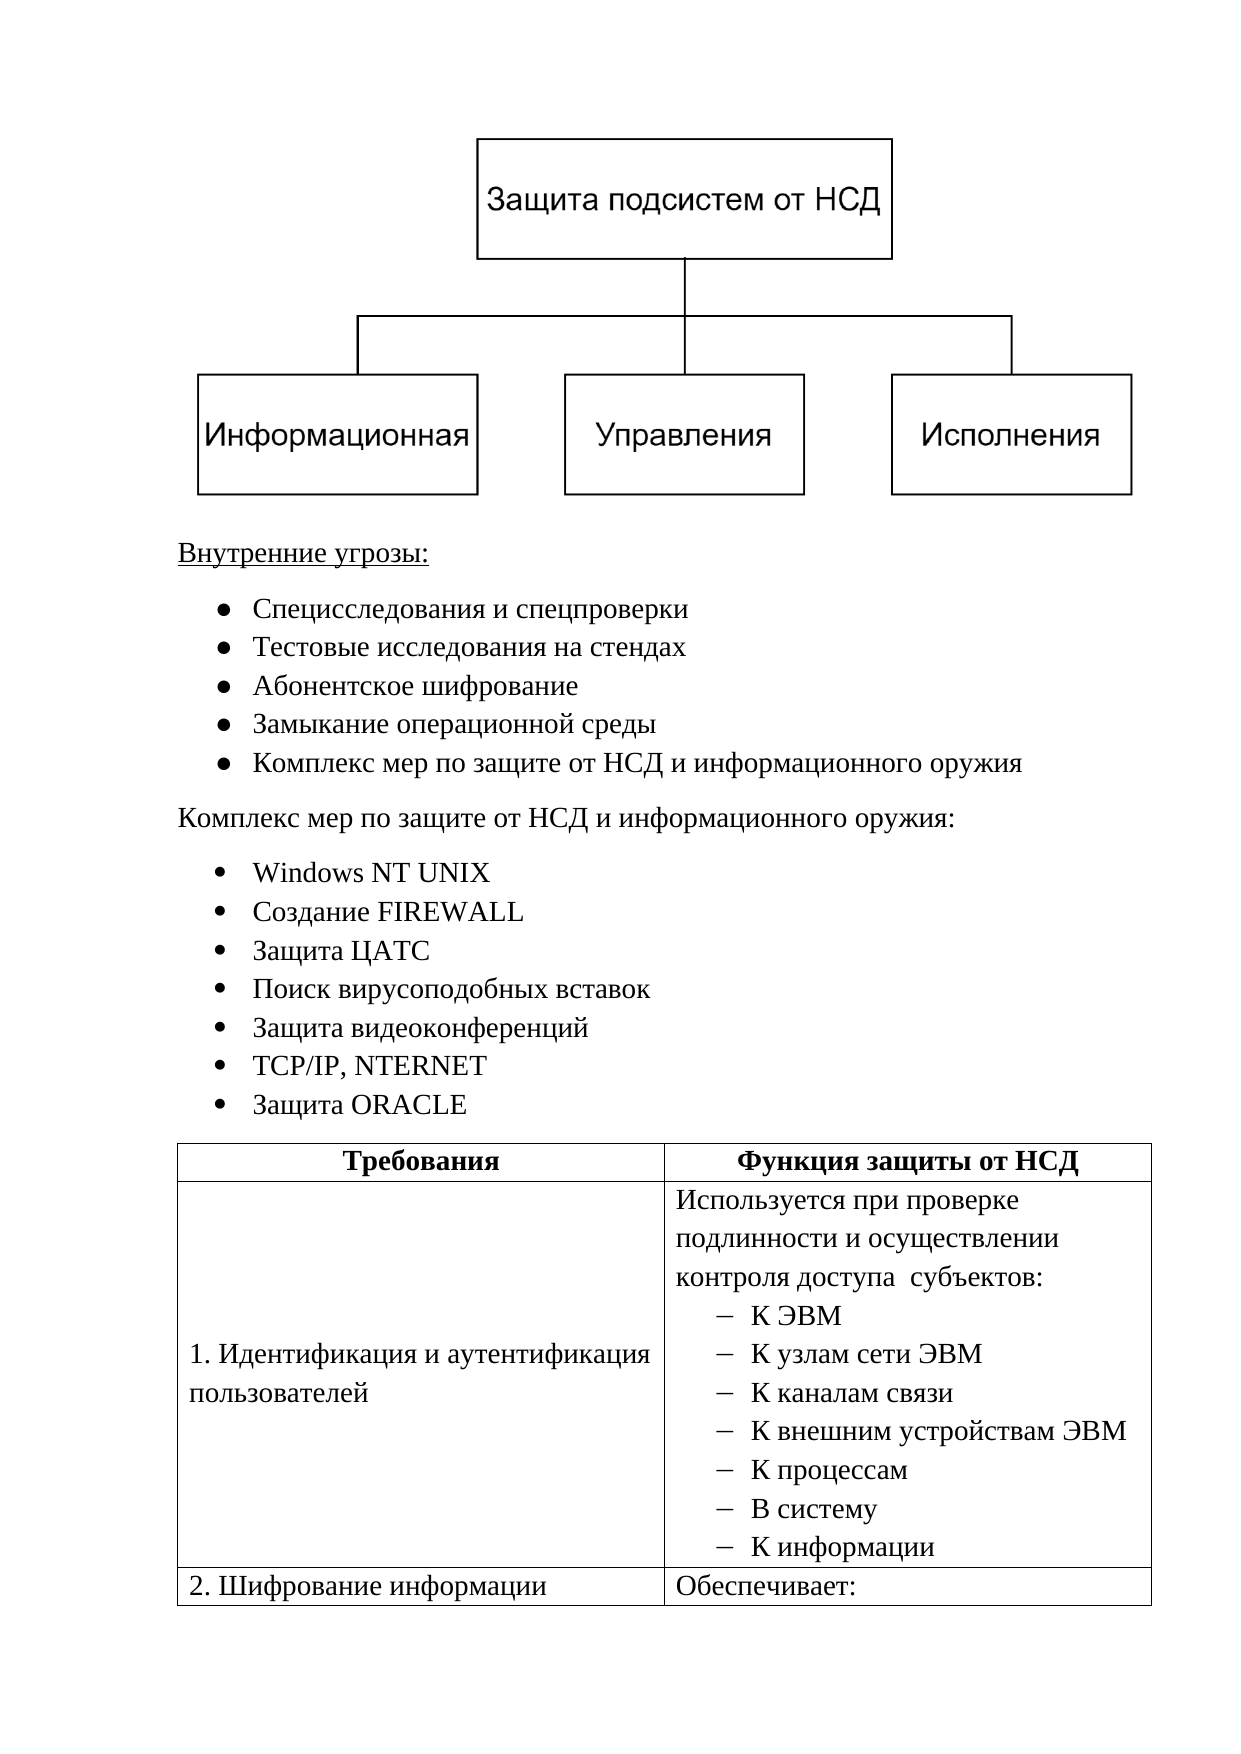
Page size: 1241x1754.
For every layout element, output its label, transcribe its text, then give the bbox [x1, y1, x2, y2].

table_header Функция защиты от НСД [665, 1144, 1151, 1181]
list Windows NT UNIX [215, 855, 1152, 889]
list Специсследования и спецпроверки [215, 591, 1152, 624]
list Защита видеоконференций [215, 1010, 1152, 1043]
list Поиск вирусоподобных вставок [215, 971, 1152, 1005]
text Внутренние угрозы: [177, 536, 1152, 569]
table_header Требования [178, 1144, 664, 1181]
list Комплекс мер по защите от НСД и информационного оружия [215, 745, 1152, 778]
list Защита ЦАТС [215, 933, 1152, 966]
list Защита ORACLE [215, 1087, 1152, 1121]
list Тестовые исследования на стендах [215, 629, 1152, 663]
list Замыкание операционной среды [215, 706, 1152, 740]
list Создание FIREWALL [215, 894, 1152, 928]
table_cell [178, 1568, 664, 1605]
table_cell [665, 1568, 1151, 1605]
picture [177, 118, 1152, 515]
text Комплекс мер по защите от НСД и информационного оружия: [177, 800, 1152, 834]
table_cell 1. Идентификация и аутентификация пользователей [178, 1182, 664, 1567]
list Абонентское шифрование [215, 668, 1152, 701]
list TCP/IP, NTERNET [215, 1048, 1152, 1082]
table_cell Используется при проверке подлинности и осуществлении контроля доступа субъектов: К ЭВМ К узлам сети ЭВМ К каналам связи К внешним устройствам ЭВМ К процессам В систему К информации [665, 1182, 1151, 1567]
